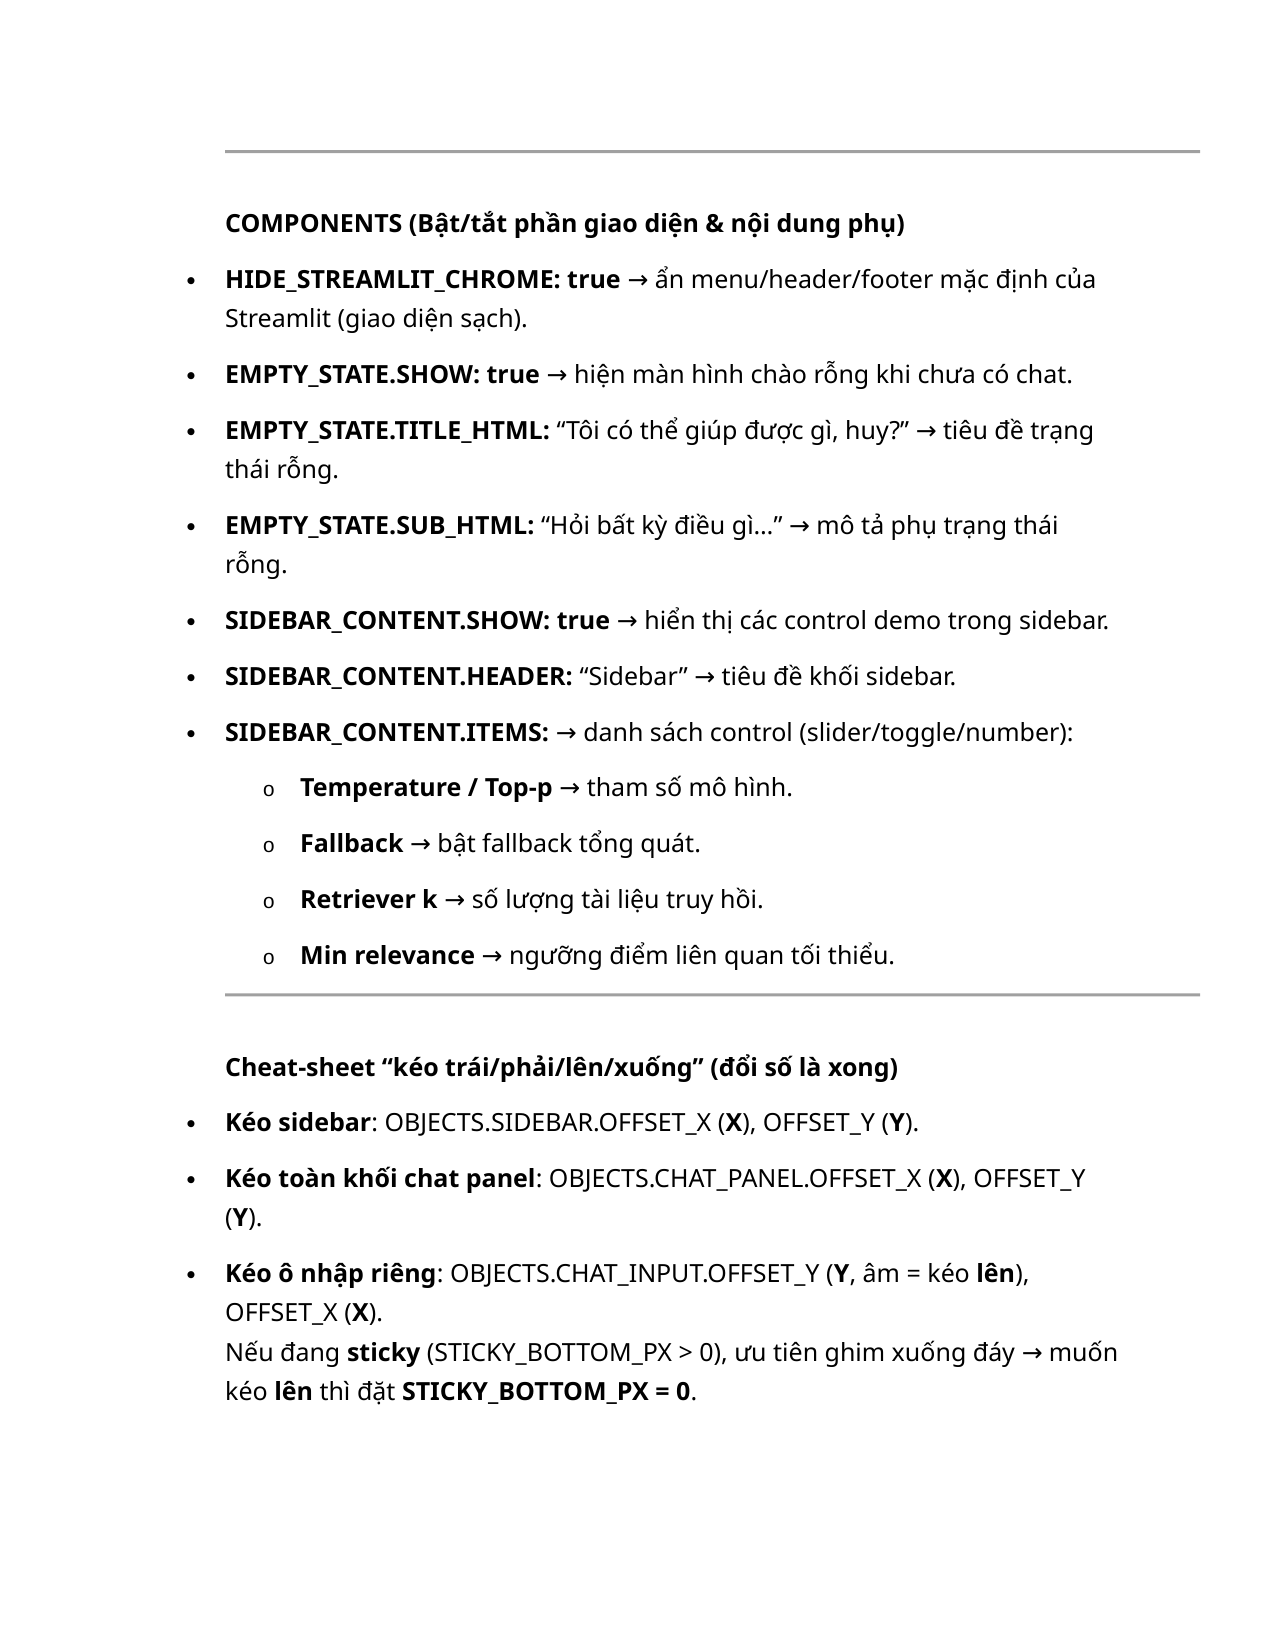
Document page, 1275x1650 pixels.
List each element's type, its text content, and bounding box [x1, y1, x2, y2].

list Kéo ô nhập riêng: OBJECTS.CHAT_INPUT.OFFSET_Y (Y, âm = kéo lên), OFFSET_X (X). Nếu đang sticky (STICKY_BOTTOM_PX > 0), ưu tiên ghim xuống đáy → muốn kéo lên thì đặt STICKY_BOTTOM_PX = 0. [187, 1256, 1125, 1407]
list Temperature / Top-p → tham số mô hình. [262, 770, 1125, 804]
list Retriever k → số lượng tài liệu truy hồi. [262, 882, 1125, 916]
list Kéo sidebar: OBJECTS.SIDEBAR.OFFSET_X (X), OFFSET_Y (Y). [187, 1105, 1125, 1139]
list SIDEBAR_CONTENT.HEADER: “Sidebar” → tiêu đề khối sidebar. [187, 658, 1125, 692]
list EMPTY_STATE.SUB_HTML: “Hỏi bất kỳ điều gì…” → mô tả phụ trạng thái rỗng. [187, 507, 1125, 581]
list Kéo toàn khối chat panel: OBJECTS.CHAT_PANEL.OFFSET_X (X), OFFSET_Y (Y). [187, 1161, 1125, 1234]
list SIDEBAR_CONTENT.ITEMS: → danh sách control (slider/toggle/number): [187, 714, 1125, 748]
list Min relevance → ngưỡng điểm liên quan tối thiểu. [262, 937, 1125, 972]
list HIDE_STREAMLIT_CHROME: true → ẩn menu/header/footer mặc định của Streamlit (giao diện sạch). [187, 262, 1125, 335]
text COMPONENTS (Bật/tắt phần giao diện & nội dung phụ) [150, 206, 1125, 240]
list Fallback → bật fallback tổng quát. [262, 826, 1125, 860]
list EMPTY_STATE.TITLE_HTML: “Tôi có thể giúp được gì, huy?” → tiêu đề trạng thái rỗng. [187, 412, 1125, 486]
list EMPTY_STATE.SHOW: true → hiện màn hình chào rỗng khi chưa có chat. [187, 357, 1125, 391]
text Cheat-sheet “kéo trái/phải/lên/xuống” (đổi số là xong) [150, 1049, 1125, 1083]
list SIDEBAR_CONTENT.SHOW: true → hiển thị các control demo trong sidebar. [187, 602, 1125, 637]
